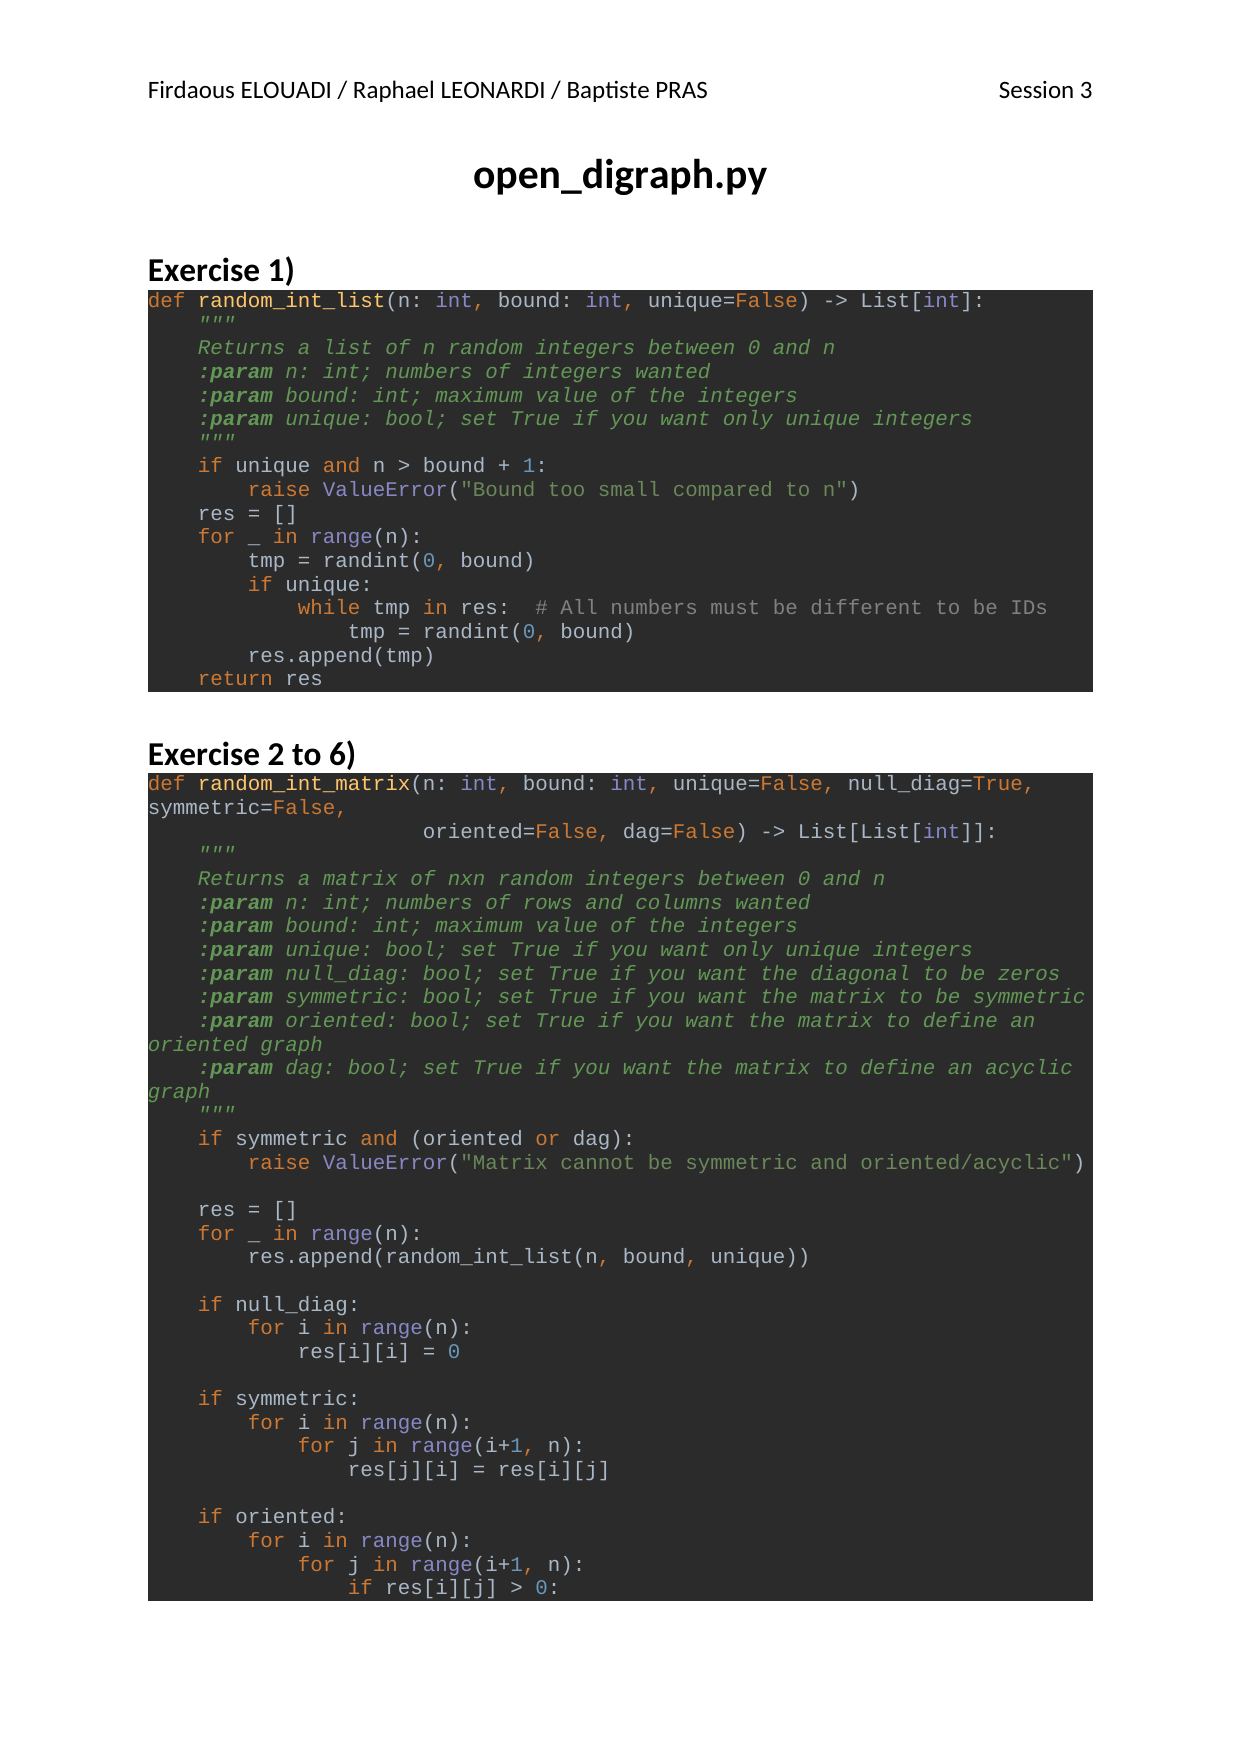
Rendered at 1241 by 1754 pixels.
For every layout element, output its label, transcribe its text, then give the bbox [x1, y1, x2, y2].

text open_digraph.py [148, 148, 1093, 198]
text def random_int_list(n: int, bound: int, unique=False) -> List[int]: """ Returns a list of n random integers between 0 and n :param n: int; numbers of integers wanted :param bound: int; maximum value of the integers :param unique: bool; set True if you want only unique integers """ if unique and n > bound + 1: raise ValueError("Bound too small compared to n") res = [] for _ in range(n): tmp = randint(0, bound) if unique: while tmp in res: # All numbers must be different to be IDs tmp = randint(0, bound) res.append(tmp) return res [148, 290, 1093, 692]
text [148, 773, 1093, 1601]
text Exercise 2 to 6) [148, 733, 1093, 773]
text Exercise 1) [148, 249, 1093, 290]
